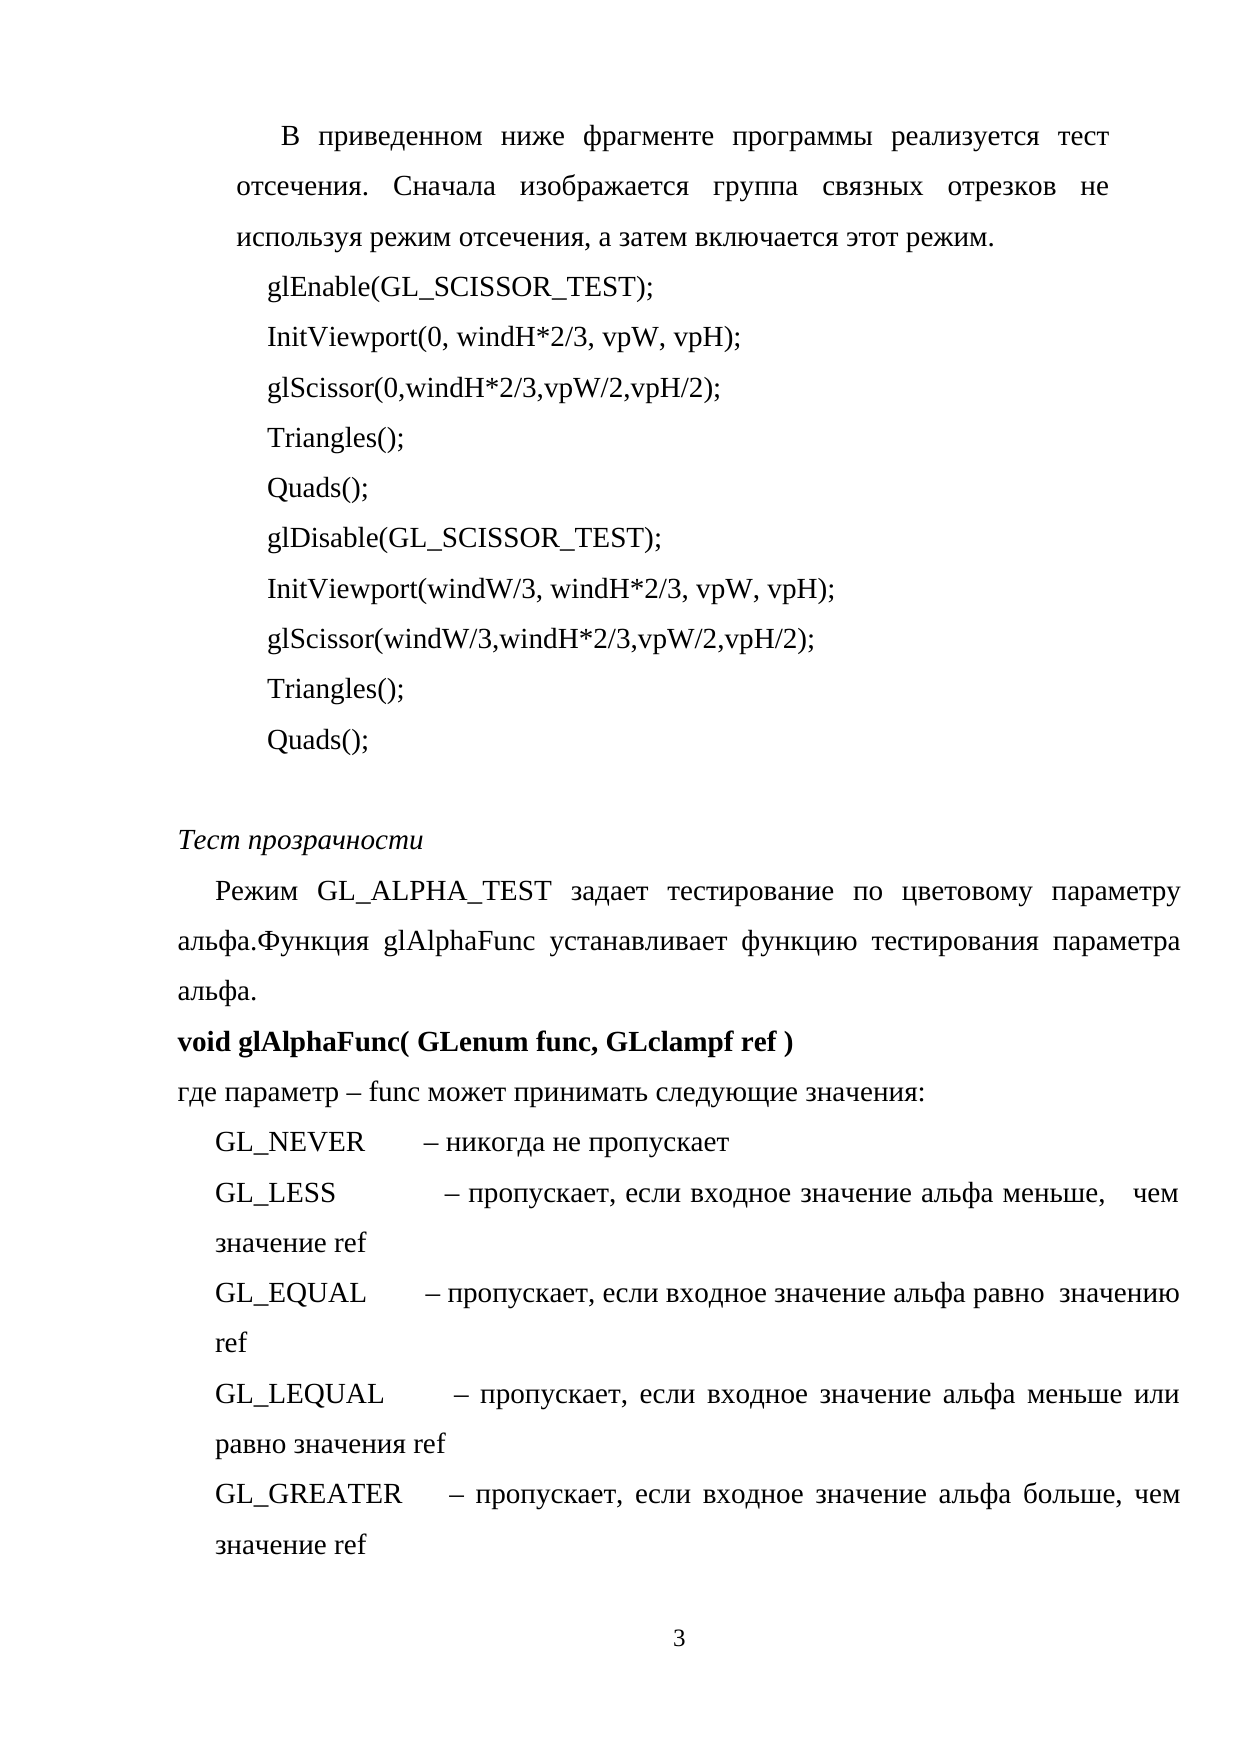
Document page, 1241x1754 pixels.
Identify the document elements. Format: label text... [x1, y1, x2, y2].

text В приведенном ниже фрагменте программы реализуется тест отсечения. Сначала изображается группа связных отрезков не используя режим отсечения, а затем включается этот режим. [236, 118, 1110, 252]
text GL_EQUAL – пропускает, если входное значение альфа равно значению ref [215, 1275, 1181, 1359]
text glDisable(GL_SCISSOR_TEST); [177, 521, 1181, 554]
text где параметр – func может принимать следующие значения: [177, 1074, 1181, 1108]
text Triangles(); [177, 672, 1181, 705]
text glEnable(GL_SCISSOR_TEST); [177, 269, 1181, 303]
text Тест прозрачности [177, 822, 1181, 856]
text Режим GL_ALPHA_TEST задает тестирование по цветовому параметру альфа.Функция glAlphaFunc устанавливает функцию тестирования параметра альфа. [177, 873, 1181, 1007]
text GL_LEQUAL – пропускает, если входное значение альфа меньше или равно значения ref [215, 1376, 1181, 1460]
text InitViewport(0, windH*2/3, vpW, vpH); [177, 319, 1181, 353]
text glScissor(windW/3,windH*2/3,vpW/2,vpH/2); [177, 621, 1181, 655]
text InitViewport(windW/3, windH*2/3, vpW, vpH); [177, 571, 1181, 604]
text GL_LESS – пропускает, если входное значение альфа меньше, чем значение ref [215, 1175, 1181, 1258]
text void glAlphaFunc( GLenum func, GLclampf ref ) [177, 1024, 1181, 1057]
text Triangles(); [177, 420, 1181, 453]
text Quads(); [177, 470, 1181, 504]
text GL_GREATER – пропускает, если входное значение альфа больше, чем значение ref [215, 1477, 1181, 1560]
text GL_NEVER – никогда не пропускает [215, 1124, 1181, 1158]
text glScissor(0,windH*2/3,vpW/2,vpH/2); [177, 370, 1181, 403]
text Quads(); [177, 722, 1181, 755]
